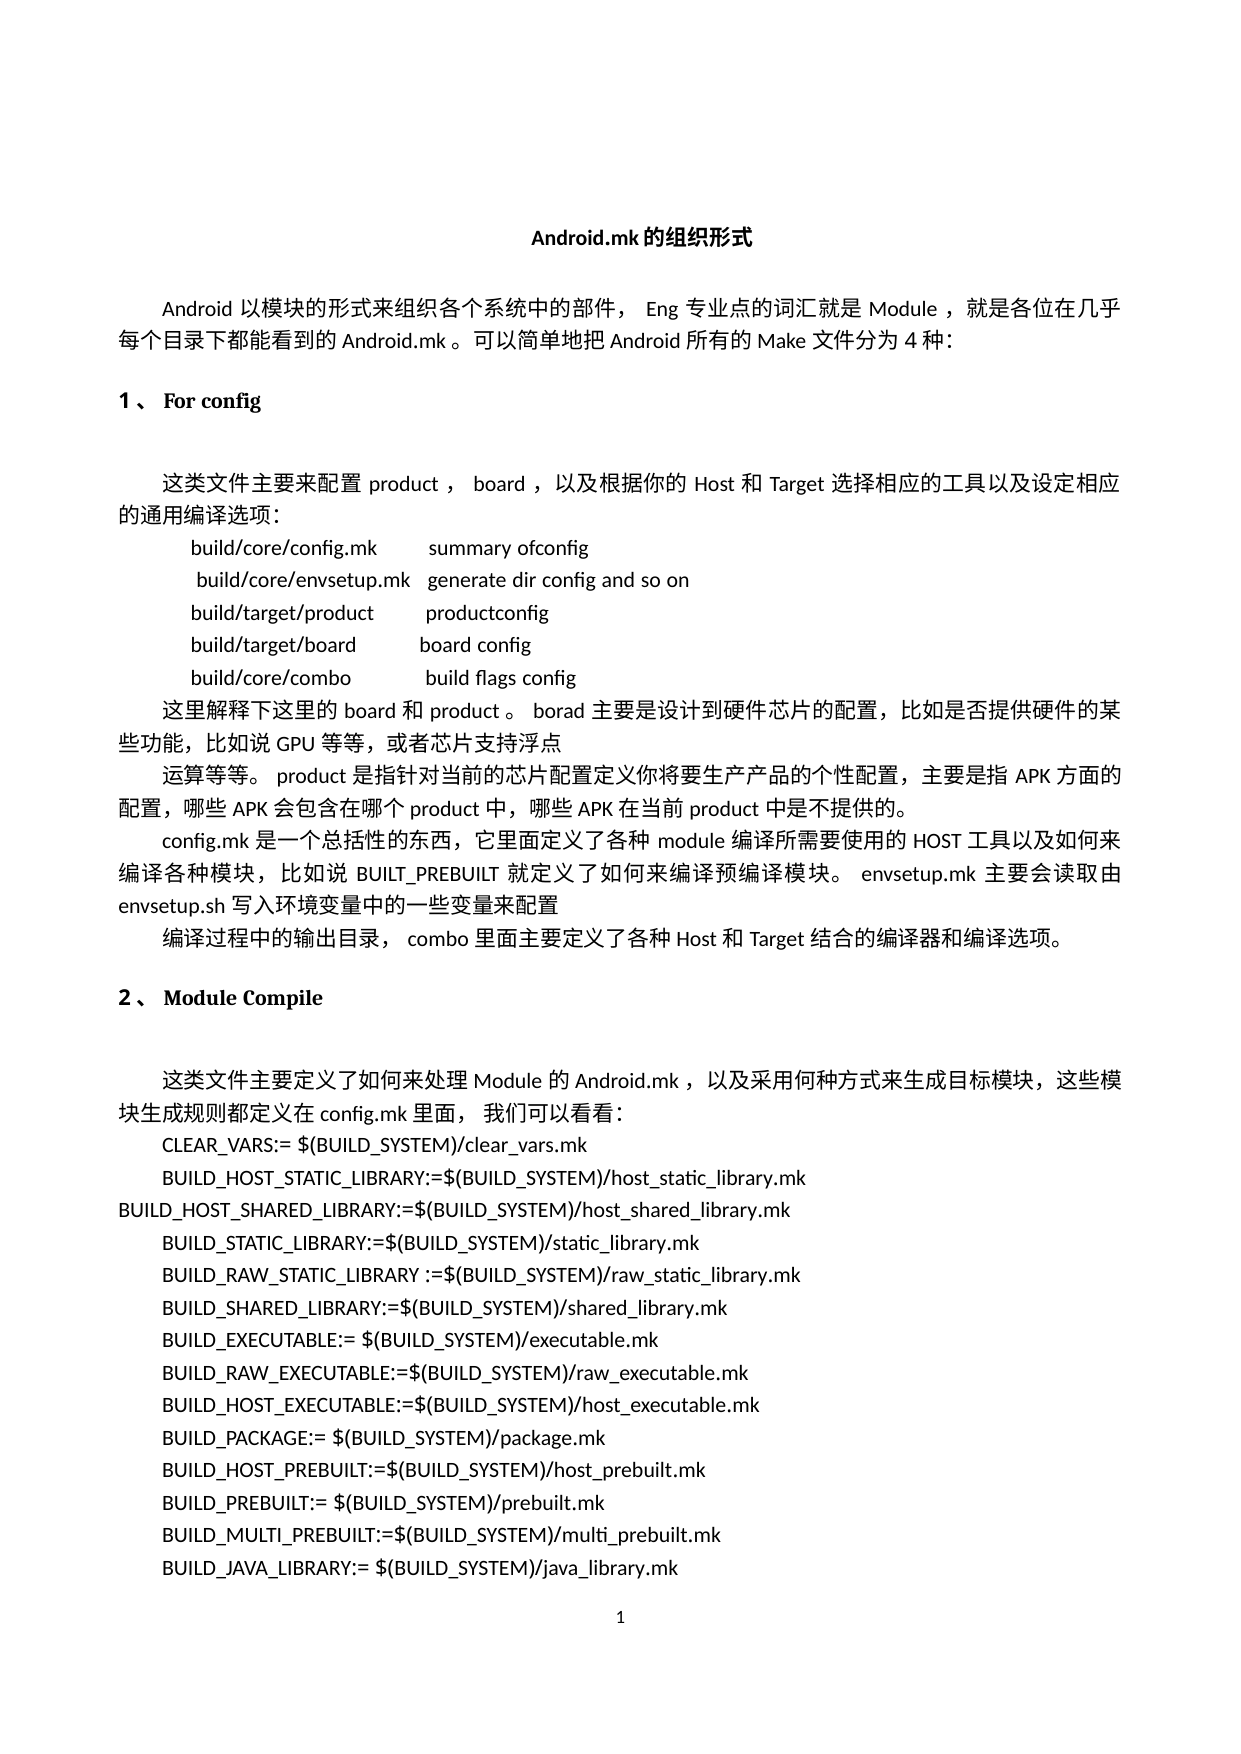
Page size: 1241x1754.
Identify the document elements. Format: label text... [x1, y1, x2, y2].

text BUILD_RAW_STATIC_LIBRARY :=$(BUILD_SYSTEM)/raw_static_library.mk [118, 1258, 1122, 1290]
subtitle 1 、 For config [118, 383, 1122, 415]
text BUILD_HOST_STATIC_LIBRARY:=$(BUILD_SYSTEM)/host_static_library.mk BUILD_HOST_SHARED_LIBRARY:=$(BUILD_SYSTEM)/host_shared_library.mk [118, 1160, 1122, 1225]
subtitle 2 、 Module Compile [118, 980, 1122, 1013]
text BUILD_PREBUILT:= $(BUILD_SYSTEM)/prebuilt.mk [118, 1485, 1122, 1518]
text build/core/config.mk summary ofconfig [118, 531, 1122, 563]
text 运算等等。 product 是指针对当前的芯片配置定义你将要生产产品的个性配置，主要是指 APK 方面的配置，哪些 APK 会包含在哪个 product 中，哪些 APK 在当前 product 中是不提供的。 [118, 758, 1122, 823]
text 这类文件主要定义了如何来处理 Module 的 Android.mk ，以及采用何种方式来生成目标模块，这些模块生成规则都定义在 config.mk 里面， 我们可以看看： [118, 1063, 1122, 1128]
text build/core/combo build flags config [118, 661, 1122, 693]
text CLEAR_VARS:= $(BUILD_SYSTEM)/clear_vars.mk [118, 1128, 1122, 1160]
text config.mk 是一个总括性的东西，它里面定义了各种 module 编译所需要使用的 HOST 工具以及如何来编译各种模块，比如说 BUILT_PREBUILT 就定义了如何来编译预编译模块。 envsetup.mk 主要会读取由 envsetup.sh 写入环境变量中的一些变量来配置 [118, 823, 1122, 921]
title Android.mk的组织形式 [118, 219, 1122, 252]
text 这里解释下这里的 board 和 product 。 borad 主要是设计到硬件芯片的配置，比如是否提供硬件的某些功能，比如说 GPU 等等，或者芯片支持浮点 [118, 693, 1122, 758]
text build/target/product productconfig [118, 596, 1122, 628]
text BUILD_MULTI_PREBUILT:=$(BUILD_SYSTEM)/multi_prebuilt.mk [118, 1518, 1122, 1550]
text BUILD_RAW_EXECUTABLE:=$(BUILD_SYSTEM)/raw_executable.mk [118, 1355, 1122, 1388]
text BUILD_EXECUTABLE:= $(BUILD_SYSTEM)/executable.mk [118, 1323, 1122, 1355]
text BUILD_HOST_EXECUTABLE:=$(BUILD_SYSTEM)/host_executable.mk [118, 1388, 1122, 1420]
text BUILD_PACKAGE:= $(BUILD_SYSTEM)/package.mk [118, 1420, 1122, 1453]
text 编译过程中的输出目录， combo 里面主要定义了各种 Host 和 Target 结合的编译器和编译选项。 [118, 921, 1122, 953]
text BUILD_STATIC_LIBRARY:=$(BUILD_SYSTEM)/static_library.mk [118, 1225, 1122, 1258]
text Android 以模块的形式来组织各个系统中的部件， Eng 专业点的词汇就是 Module ，就是各位在几乎每个目录下都能看到的 Android.mk 。可以简单地把 Android 所有的 Make 文件分为 4 种： [118, 291, 1122, 356]
text BUILD_SHARED_LIBRARY:=$(BUILD_SYSTEM)/shared_library.mk [118, 1290, 1122, 1323]
text build/core/envsetup.mk generate dir config and so on [118, 563, 1122, 596]
text build/target/board board config [118, 628, 1122, 661]
text BUILD_HOST_PREBUILT:=$(BUILD_SYSTEM)/host_prebuilt.mk [118, 1453, 1122, 1485]
text BUILD_JAVA_LIBRARY:= $(BUILD_SYSTEM)/java_library.mk [118, 1550, 1122, 1583]
text 这类文件主要来配置 product ， board ，以及根据你的 Host 和 Target 选择相应的工具以及设定相应的通用编译选项： [118, 466, 1122, 531]
